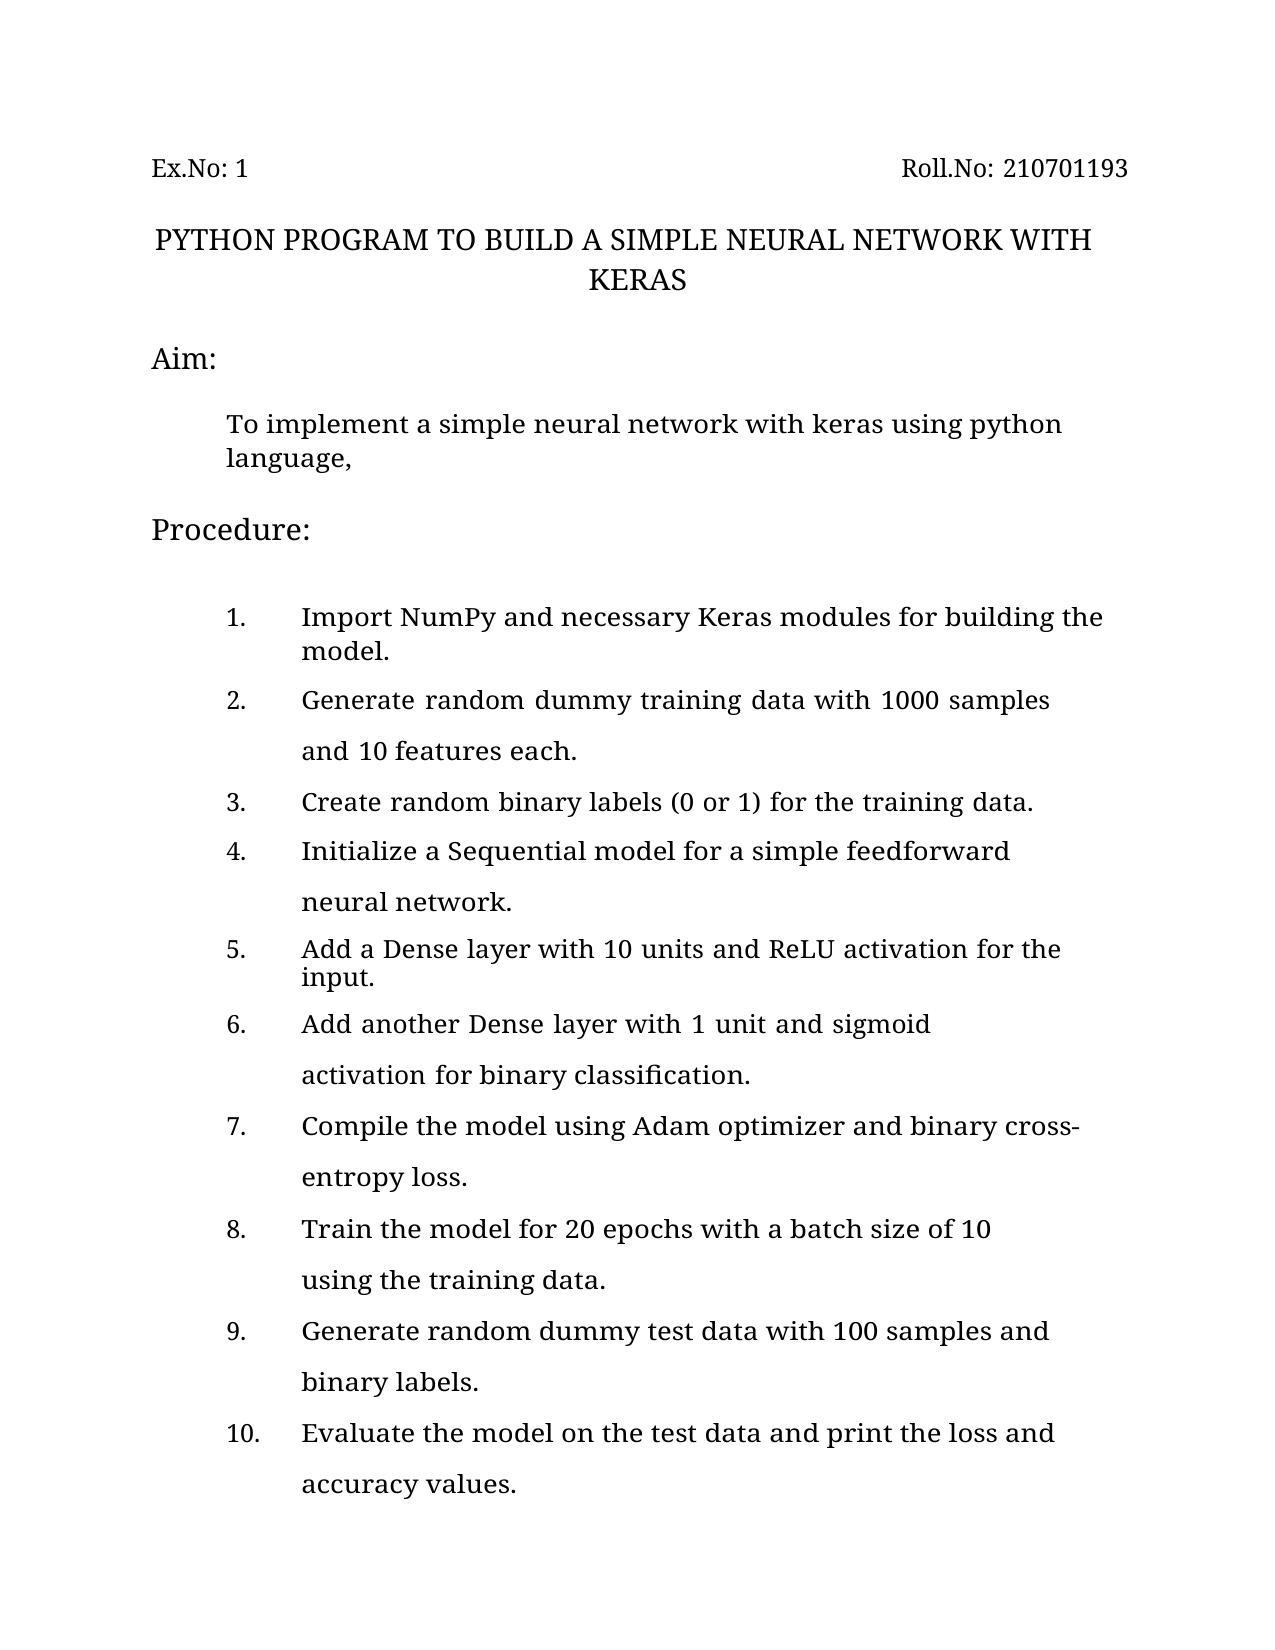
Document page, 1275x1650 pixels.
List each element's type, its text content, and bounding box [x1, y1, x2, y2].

list Create random binary labels (0 or 1) for the training data. [226, 785, 1137, 819]
list Generate random dummy test data with 100 samples and binary labels. [226, 1314, 1072, 1399]
text Aim: [151, 338, 1137, 378]
subtitle PYTHON PROGRAM TO BUILD A SIMPLE NEURAL NETWORK WITH KERAS [154, 219, 1137, 298]
list Add another Dense layer with 1 unit and sigmoid activation for binary classiﬁcation. [226, 1007, 1049, 1092]
list Train the model for 20 epochs with a batch size of 10 using the training data. [226, 1211, 1051, 1297]
text To implement a simple neural network with keras using python language, [226, 407, 1137, 475]
list Import NumPy and necessary Keras modules for building the model. [226, 600, 1137, 668]
list Add a Dense layer with 10 units and ReLU activation for the input. [226, 936, 1137, 992]
list Compile the model using Adam optimizer and binary cross-entropy loss. [226, 1109, 1112, 1194]
list Initialize a Sequential model for a simple feedforward neural network. [226, 833, 1029, 918]
text Ex.No: 1 Roll.No: 210701193 [151, 151, 1137, 184]
list Generate random dummy training data with 1000 samples and 10 features each. [226, 683, 1089, 768]
subtitle Procedure: [151, 509, 1137, 549]
list Evaluate the model on the test data and print the loss and accuracy values. [226, 1416, 1103, 1501]
